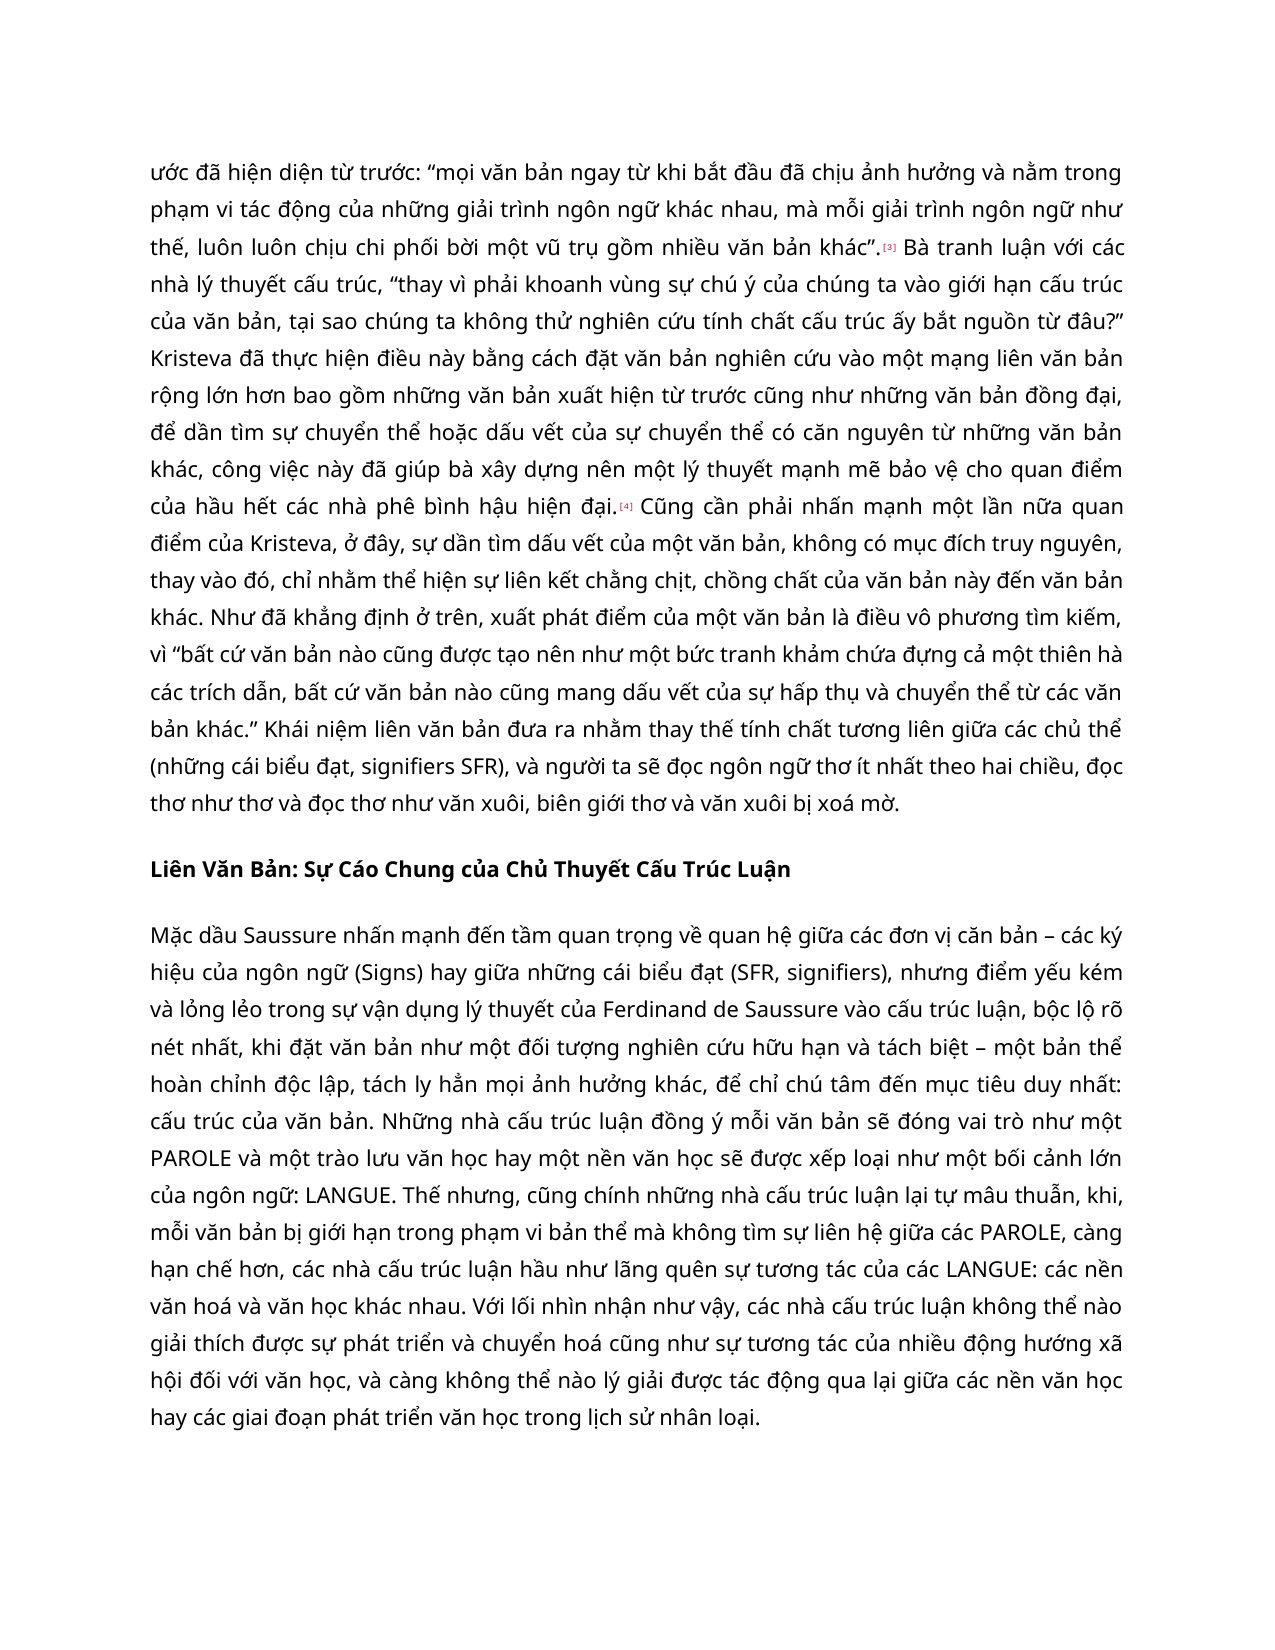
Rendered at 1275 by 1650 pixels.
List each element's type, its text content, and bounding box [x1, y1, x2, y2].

text Mặc dầu Saussure nhấn mạnh đến tầm quan trọng về quan hệ giữa các đơn vị căn bản – các ký hiệu của ngôn ngữ (Signs) hay giữa những cái biểu đạt (SFR, signifiers), nhưng điểm yếu kém và lỏng lẻo trong sự vận dụng lý thuyết của Ferdinand de Saussure vào cấu trúc luận, bộc lộ rõ nét nhất, khi đặt văn bản như một đối tượng nghiên cứu hữu hạn và tách biệt – một bản thể hoàn chỉnh độc lập, tách ly hẳn mọi ảnh hưởng khác, để chỉ chú tâm đến mục tiêu duy nhất: cấu trúc của văn bản. Những nhà cấu trúc luận đồng ý mỗi văn bản sẽ đóng vai trò như một PAROLE và một trào lưu văn học hay một nền văn học sẽ được xếp loại như một bối cảnh lớn của ngôn ngữ: LANGUE. Thế nhưng, cũng chính những nhà cấu trúc luận lại tự mâu thuẫn, khi, mỗi văn bản bị giới hạn trong phạm vi bản thể mà không tìm sự liên hệ giữa các PAROLE, càng hạn chế hơn, các nhà cấu trúc luận hầu như lãng quên sự tương tác của các LANGUE: các nền văn hoá và văn học khác nhau. Với lối nhìn nhận như vậy, các nhà cấu trúc luận không thể nào giải thích được sự phát triển và chuyển hoá cũng như sự tương tác của nhiều động hướng xã hội đối với văn học, và càng không thể nào lý giải được tác động qua lại giữa các nền văn học hay các giai đoạn phát triển văn học trong lịch sử nhân loại. [150, 913, 1125, 1432]
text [150, 150, 1125, 817]
text Liên Văn Bản: Sự Cáo Chung của Chủ Thuyết Cấu Trúc Luận [150, 847, 1125, 884]
